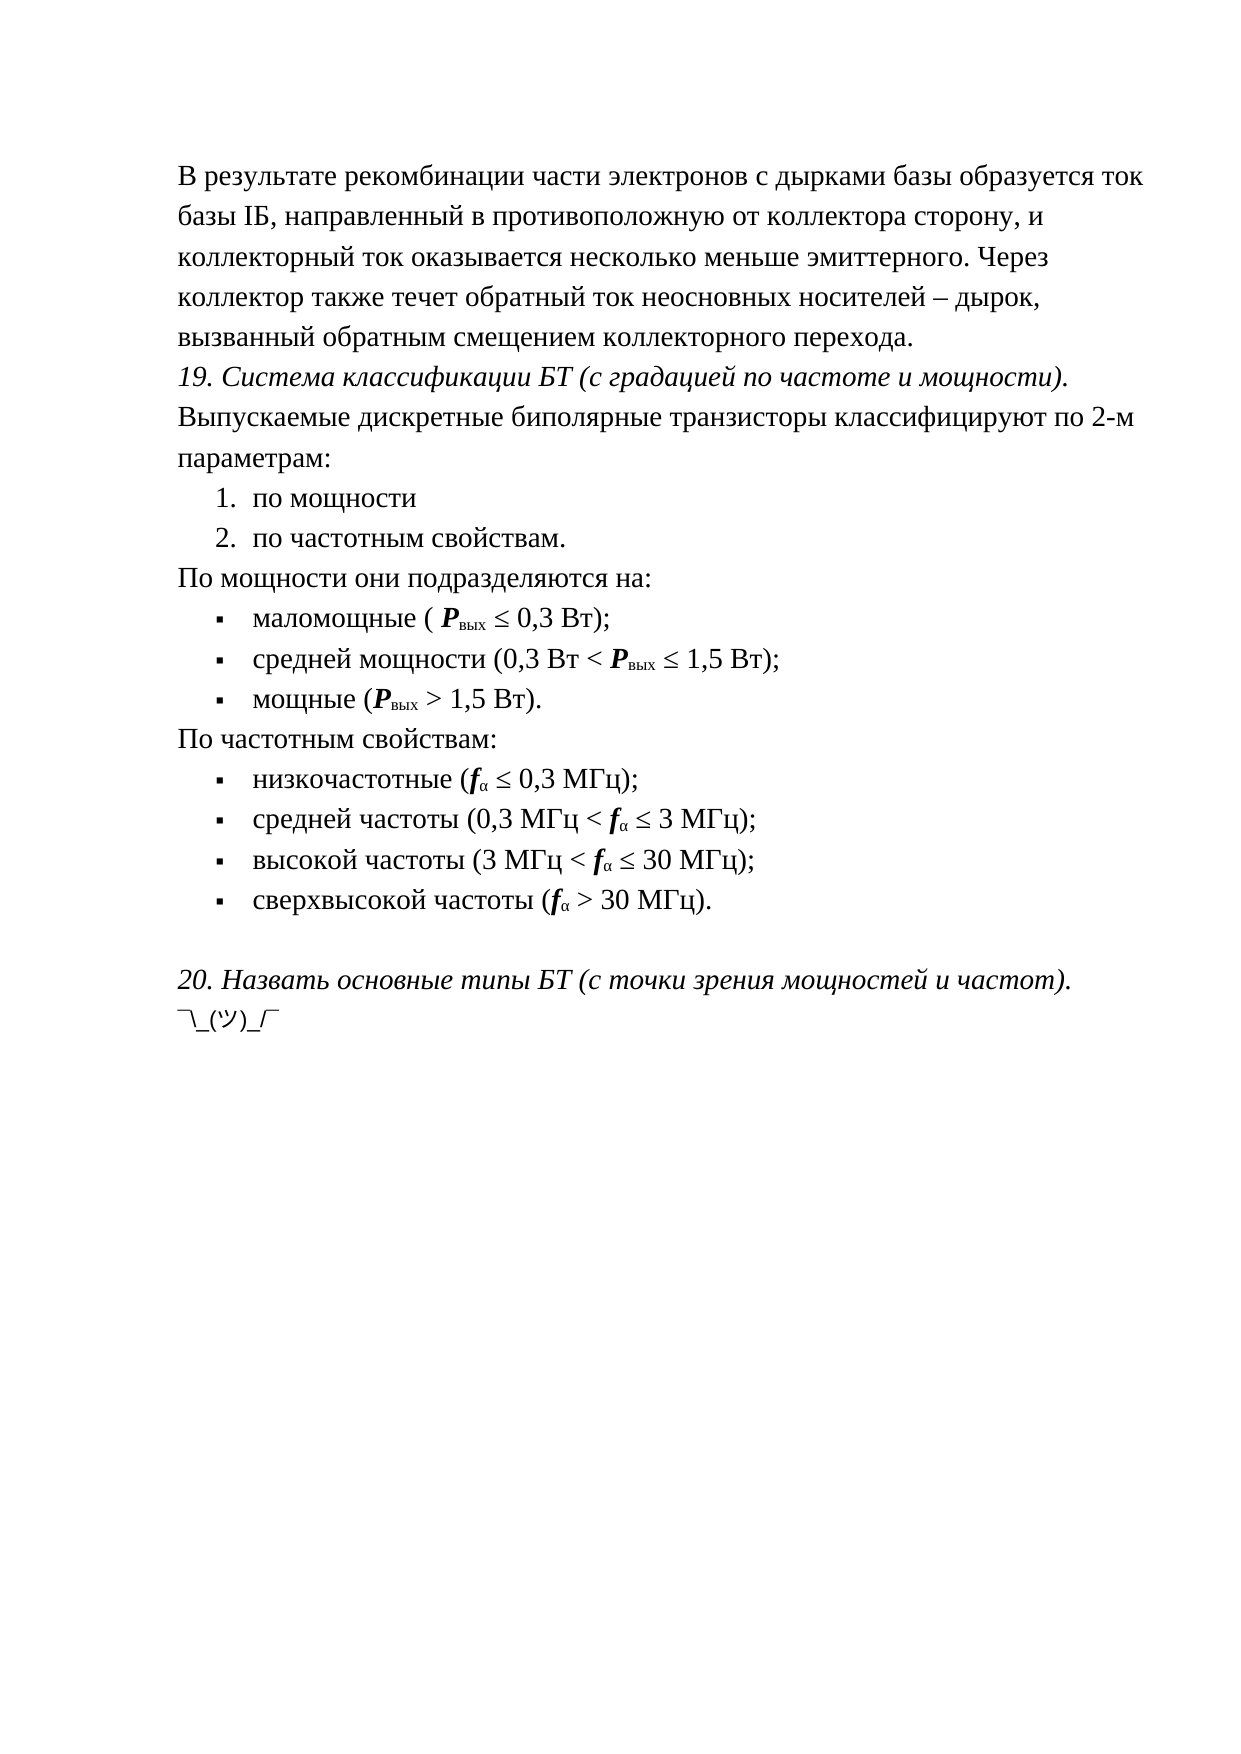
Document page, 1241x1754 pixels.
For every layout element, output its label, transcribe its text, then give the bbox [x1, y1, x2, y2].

list средней частоты (0,3 МГц < fα ≤ 3 МГц); [215, 802, 1152, 835]
list средней мощности (0,3 Вт < Рвых ≤ 1,5 Вт); [215, 641, 1152, 674]
text По частотным свойствам: [177, 721, 1152, 755]
list по мощности [215, 480, 1152, 513]
list низкочастотные (fα ≤ 0,3 МГц); [215, 761, 1152, 795]
text Выпускаемые дискретные биполярные транзисторы классифицируют по 2-м параметрам: [177, 399, 1152, 473]
list мощные (Рвых > 1,5 Вт). [215, 681, 1152, 714]
text 20. Назвать основные типы БТ (с точки зрения мощностей и частот). [177, 962, 1152, 996]
list маломощные ( Рвых ≤ 0,3 Вт); [215, 601, 1152, 634]
text ¯\_(ツ)_/¯ [239, 1003, 1152, 1034]
text По мощности они подразделяются на: [177, 560, 1152, 594]
list высокой частоты (3 МГц < fα ≤ 30 МГц); [215, 842, 1152, 875]
list по частотным свойствам. [215, 520, 1152, 554]
list сверхвысокой частоты (fα > 30 МГц). [215, 882, 1152, 916]
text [177, 118, 1152, 353]
text 19. Система классификации БТ (с градацией по частоте и мощности). [177, 359, 1152, 393]
